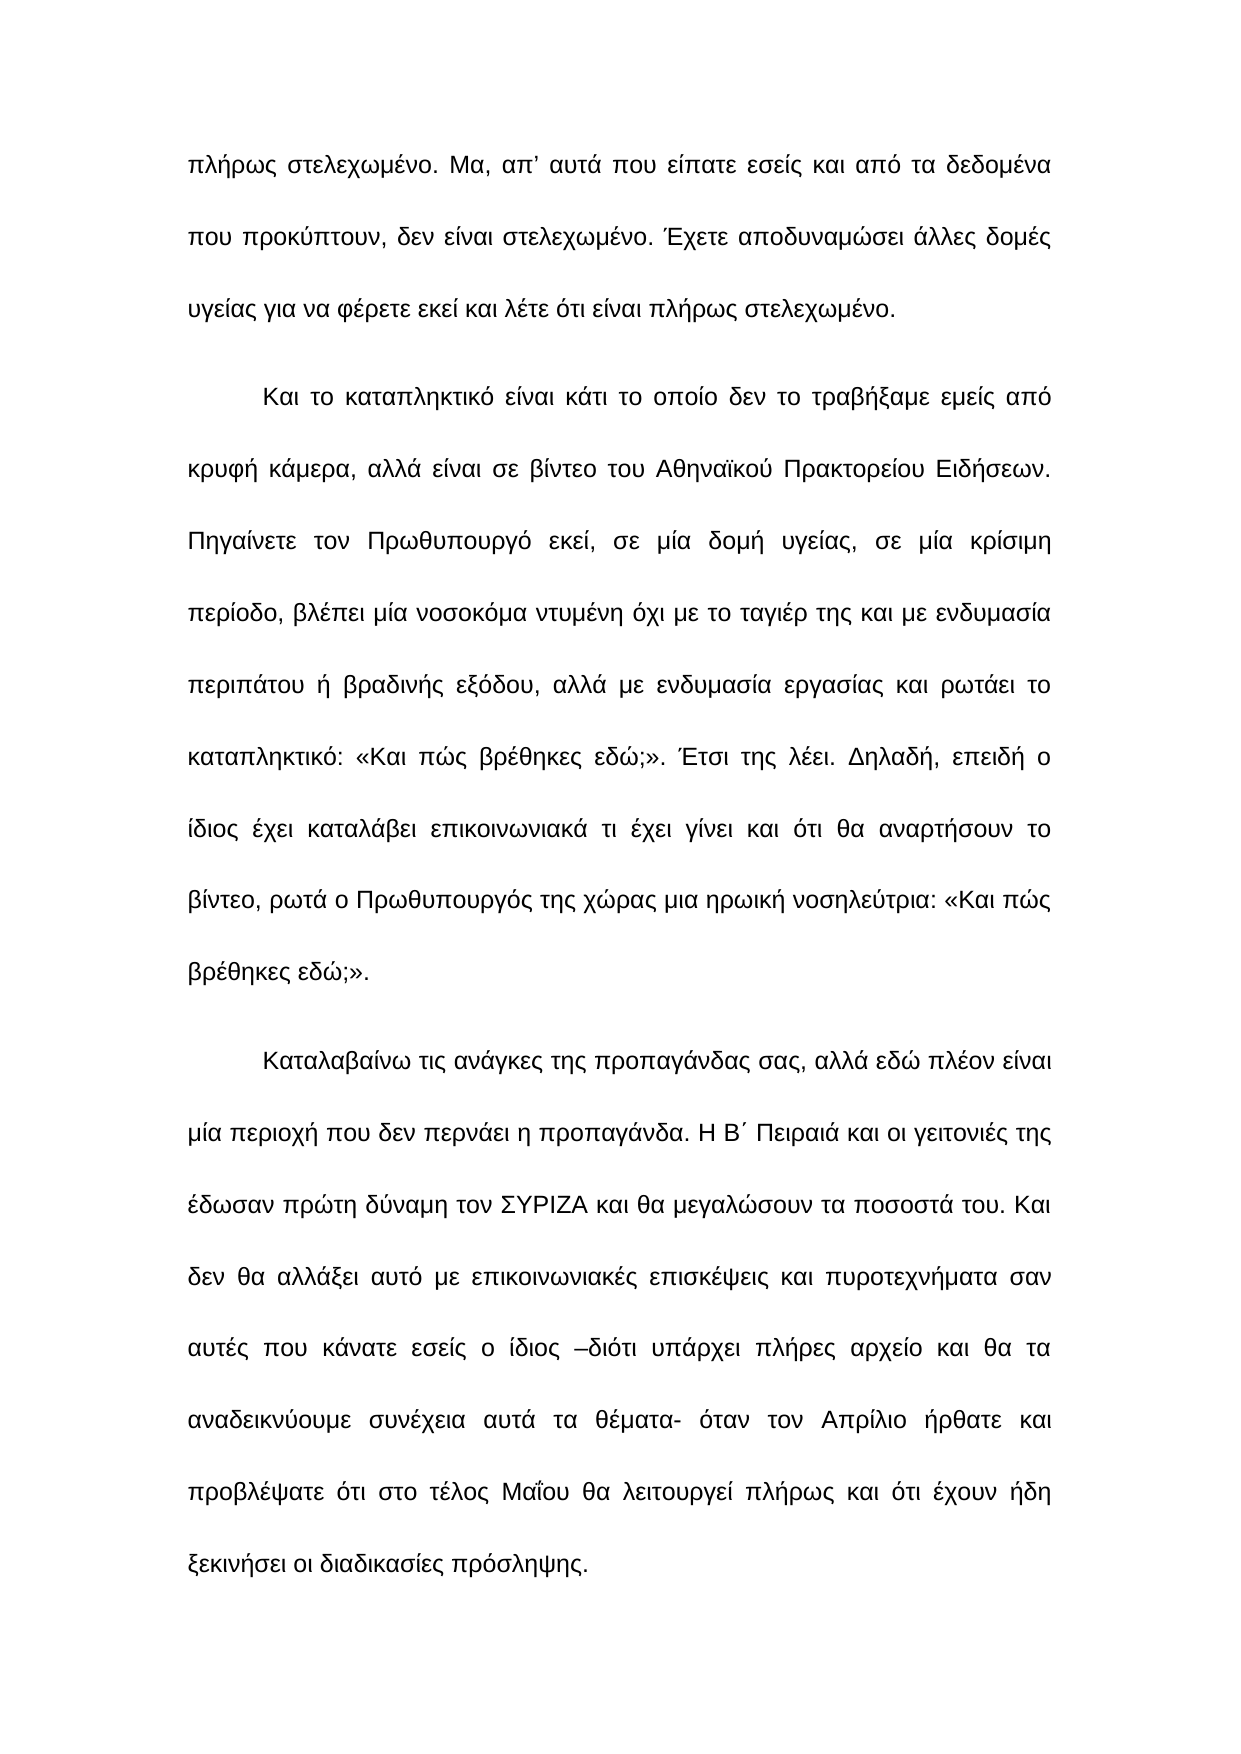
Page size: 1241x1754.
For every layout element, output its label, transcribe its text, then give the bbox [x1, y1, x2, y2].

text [187, 150, 1053, 322]
text Και το καταπληκτικό είναι κάτι το οποίο δεν το τραβήξαμε εμείς από κρυφή κάμερα, αλλά είναι σε βίντεο του Αθηναϊκού Πρακτορείου Ειδήσεων. Πηγαίνετε τον Πρωθυπουργό εκεί, σε μία δομή υγείας, σε μία κρίσιμη περίοδο, βλέπει μία νοσοκόμα ντυμένη όχι με το ταγιέρ της και με ενδυμασία περιπάτου ή βραδινής εξόδου, αλλά με ενδυμασία εργασίας και ρωτάει το καταπληκτικό: «Και πώς βρέθηκες εδώ;». Έτσι της λέει. Δηλαδή, επειδή ο ίδιος έχει καταλάβει επικοινωνιακά τι έχει γίνει και ότι θα αναρτήσουν το βίντεο, ρωτά ο Πρωθυπουργός της χώρας μια ηρωική νοσηλεύτρια: «Και πώς βρέθηκες εδώ;». [187, 382, 1053, 986]
text Καταλαβαίνω τις ανάγκες της προπαγάνδας σας, αλλά εδώ πλέον είναι μία περιοχή που δεν περνάει η προπαγάνδα. Η Β΄ Πειραιά και οι γειτονιές της έδωσαν πρώτη δύναμη τον ΣΥΡΙΖΑ και θα μεγαλώσουν τα ποσοστά του. Και δεν θα αλλάξει αυτό με επικοινωνιακές επισκέψεις και πυροτεχνήματα σαν αυτές που κάνατε εσείς ο ίδιος –διότι υπάρχει πλήρες αρχείο και θα τα αναδεικνύουμε συνέχεια αυτά τα θέματα- όταν τον Απρίλιο ήρθατε και προβλέψατε ότι στο τέλος Μαΐου θα λειτουργεί πλήρως και ότι έχουν ήδη ξεκινήσει οι διαδικασίες πρόσληψης. [187, 1046, 1053, 1578]
